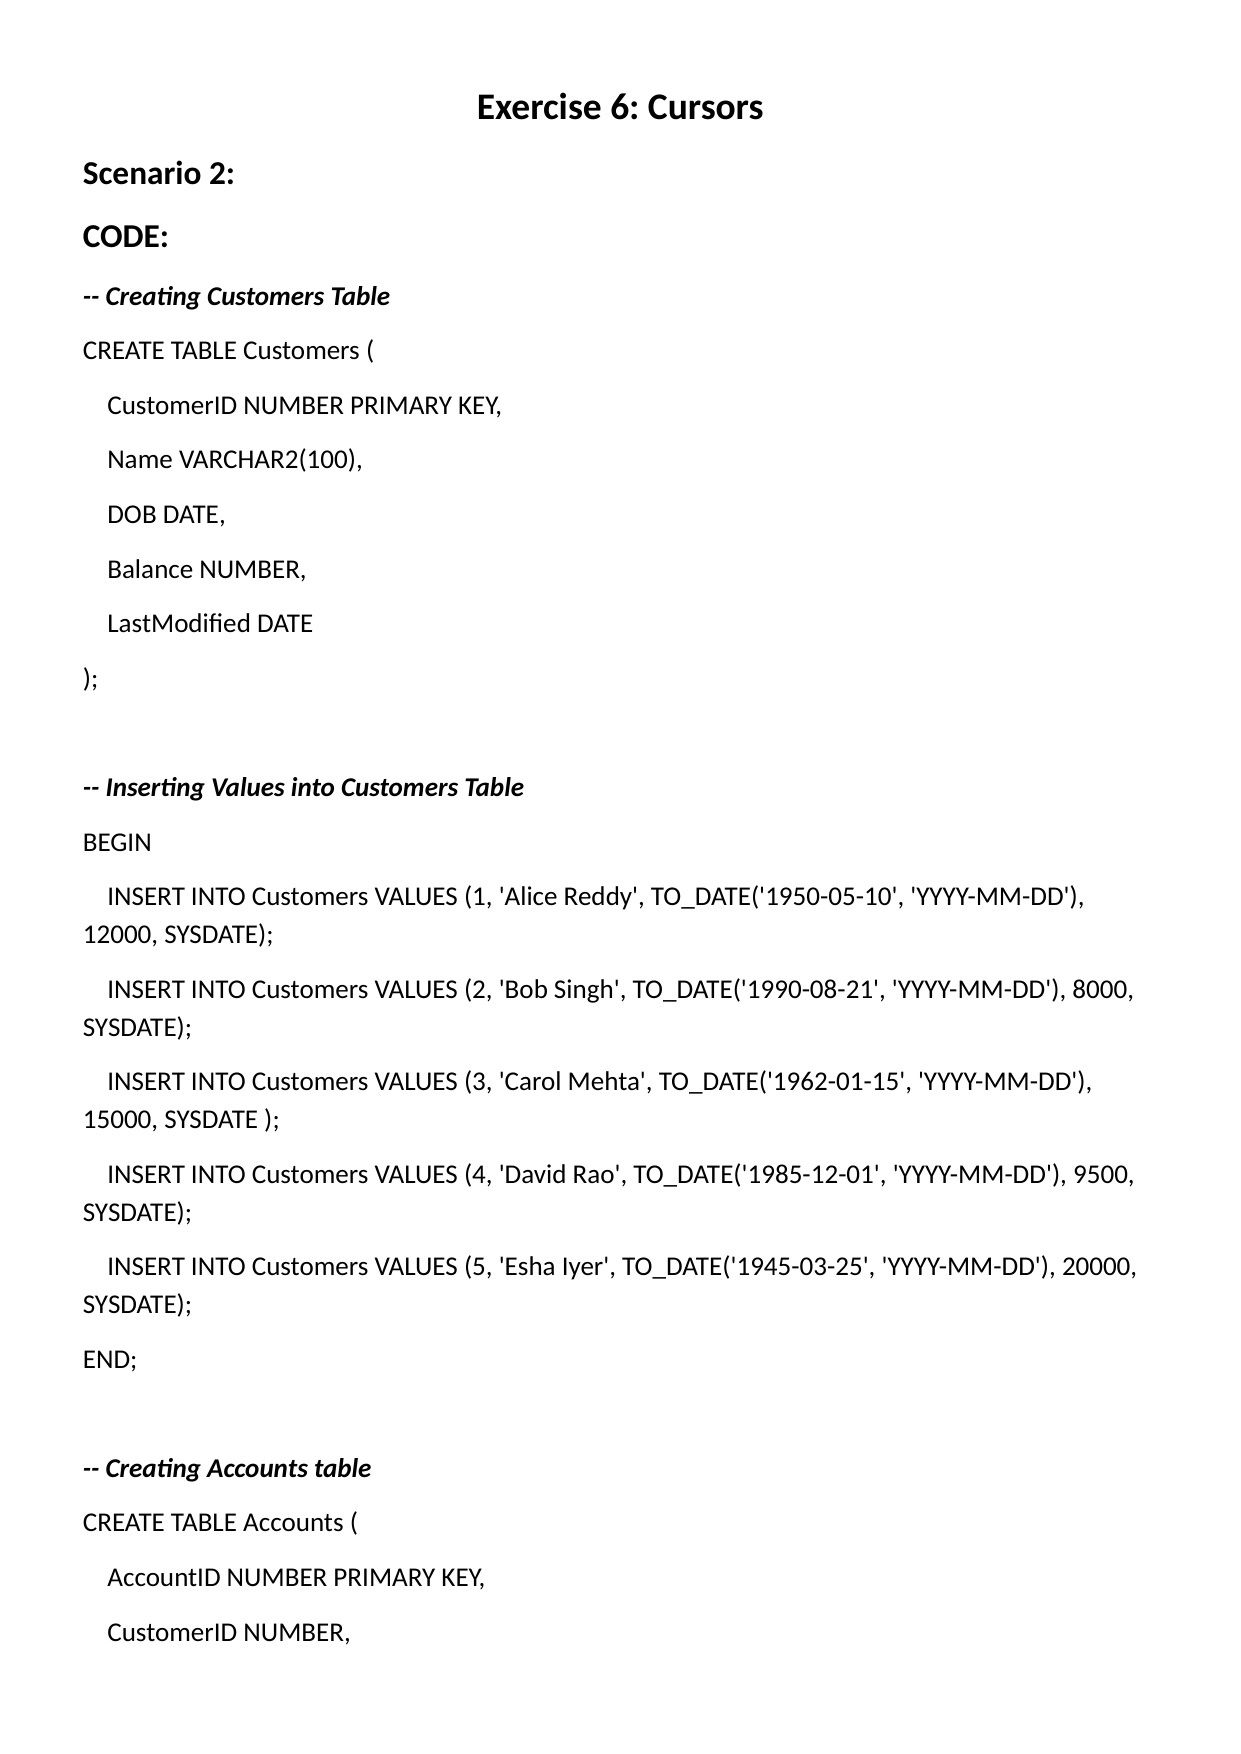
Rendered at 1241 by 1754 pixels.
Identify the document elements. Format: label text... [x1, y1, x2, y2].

text AccountID NUMBER PRIMARY KEY, [83, 1560, 1157, 1593]
text DOB DATE, [83, 497, 1157, 530]
text Exercise 6: Cursors [83, 83, 1157, 128]
text CREATE TABLE Accounts ( [83, 1506, 1157, 1539]
text INSERT INTO Customers VALUES (2, 'Bob Singh', TO_DATE('1990-08-21', 'YYYY-MM-DD'), 8000, SYSDATE); [83, 972, 1157, 1043]
text CODE: [83, 216, 1157, 256]
text -- Creating Customers Table [83, 279, 1157, 312]
text CustomerID NUMBER PRIMARY KEY, [83, 388, 1157, 421]
text Balance NUMBER, [83, 552, 1157, 585]
text CustomerID NUMBER, [83, 1615, 1157, 1648]
text Scenario 2: [83, 152, 1157, 193]
text CREATE TABLE Customers ( [83, 333, 1157, 367]
text Name VARCHAR2(100), [83, 443, 1157, 476]
text INSERT INTO Customers VALUES (4, 'David Rao', TO_DATE('1985-12-01', 'YYYY-MM-DD'), 9500, SYSDATE); [83, 1157, 1157, 1228]
text LastModified DATE [83, 606, 1157, 639]
text INSERT INTO Customers VALUES (5, 'Esha Iyer', TO_DATE('1945-03-25', 'YYYY-MM-DD'), 20000, SYSDATE); [83, 1249, 1157, 1320]
text END; [83, 1342, 1157, 1375]
text INSERT INTO Customers VALUES (3, 'Carol Mehta', TO_DATE('1962-01-15', 'YYYY-MM-DD'), 15000, SYSDATE ); [83, 1064, 1157, 1135]
text ); [83, 661, 1157, 694]
text -- Creating Accounts table [83, 1451, 1157, 1484]
text BEGIN [83, 825, 1157, 858]
text -- Inserting Values into Customers Table [83, 770, 1157, 803]
text INSERT INTO Customers VALUES (1, 'Alice Reddy', TO_DATE('1950-05-10', 'YYYY-MM-DD'), 12000, SYSDATE); [83, 879, 1157, 950]
